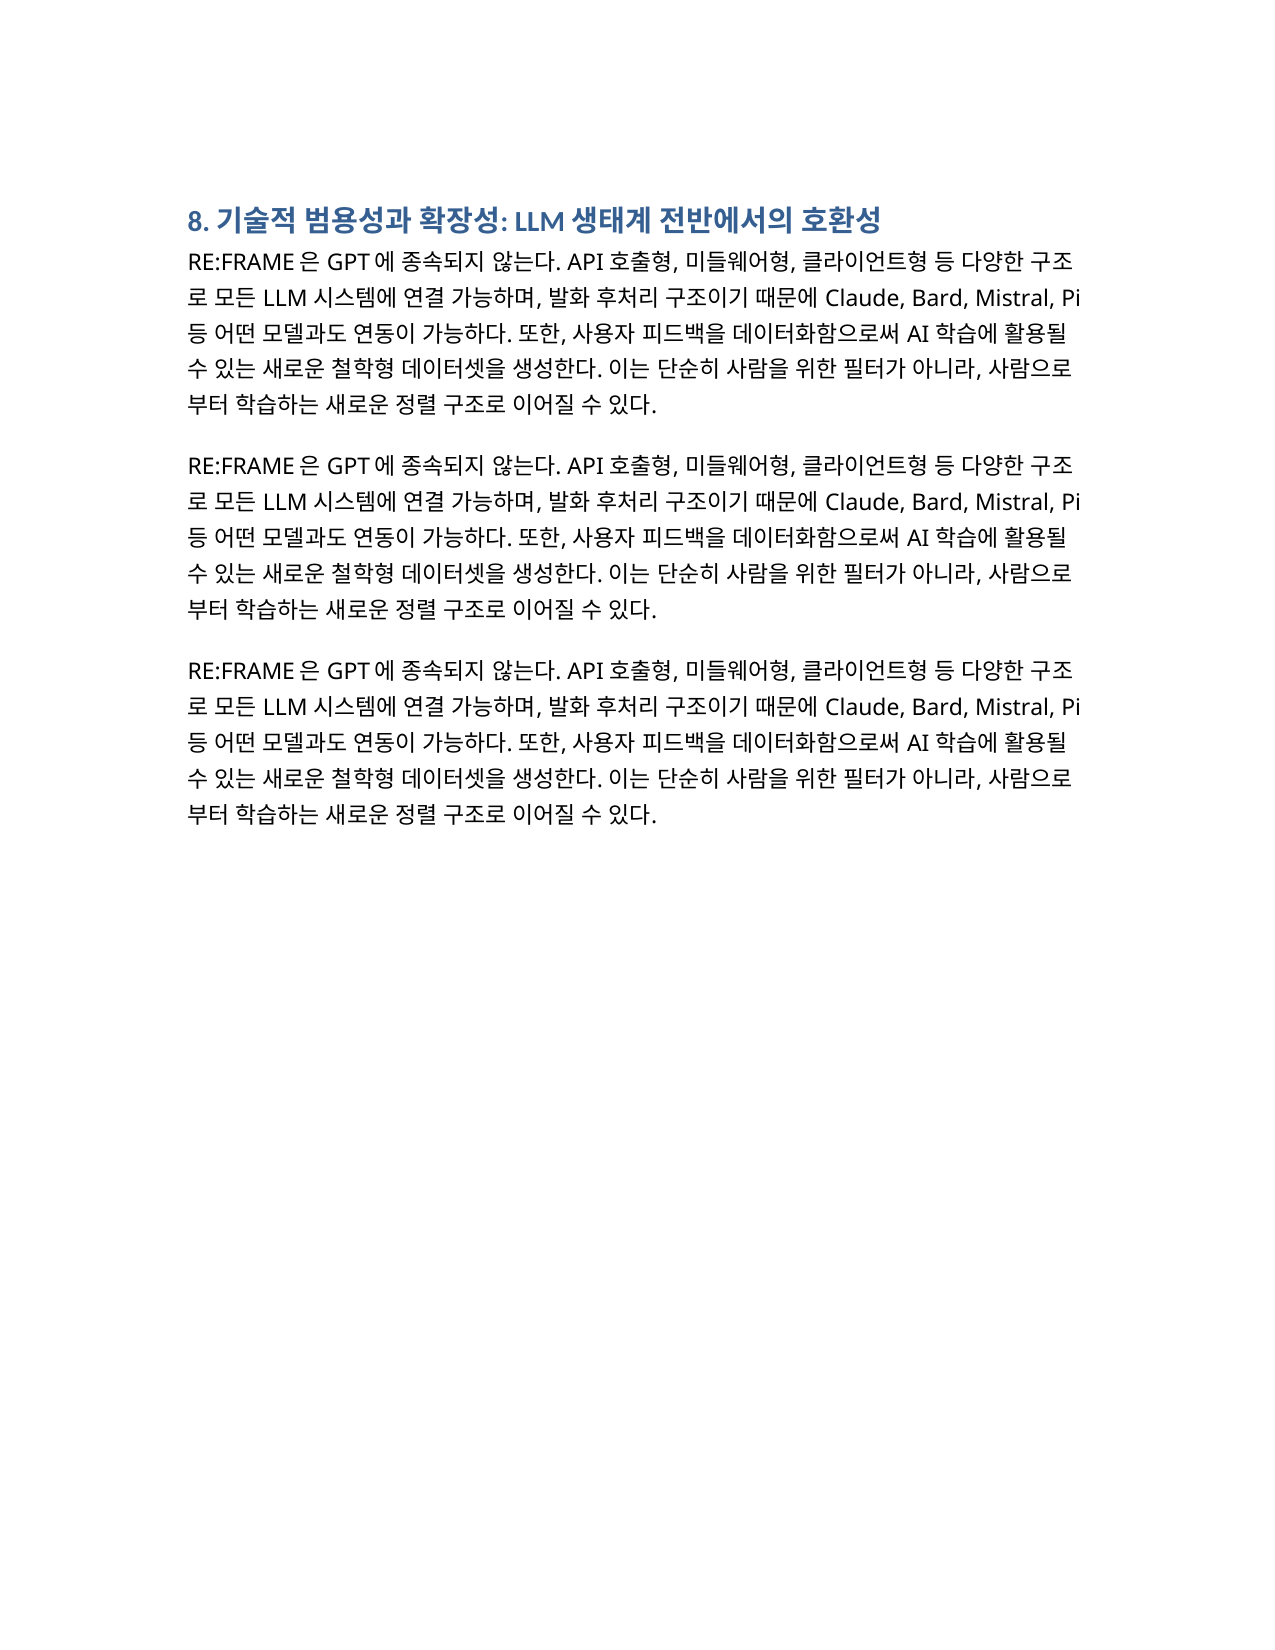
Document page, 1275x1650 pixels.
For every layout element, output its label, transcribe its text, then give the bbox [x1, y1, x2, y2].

text RE:FRAME은 GPT에 종속되지 않는다. API 호출형, 미들웨어형, 클라이언트형 등 다양한 구조로 모든 LLM 시스템에 연결 가능하며, 발화 후처리 구조이기 때문에 Claude, Bard, Mistral, Pi 등 어떤 모델과도 연동이 가능하다. 또한, 사용자 피드백을 데이터화함으로써 AI 학습에 활용될 수 있는 새로운 철학형 데이터셋을 생성한다. 이는 단순히 사람을 위한 필터가 아니라, 사람으로부터 학습하는 새로운 정렬 구조로 이어질 수 있다. [187, 450, 1087, 625]
subtitle 8. 기술적 범용성과 확장성: LLM 생태계 전반에서의 호환성 [187, 200, 1087, 240]
text RE:FRAME은 GPT에 종속되지 않는다. API 호출형, 미들웨어형, 클라이언트형 등 다양한 구조로 모든 LLM 시스템에 연결 가능하며, 발화 후처리 구조이기 때문에 Claude, Bard, Mistral, Pi 등 어떤 모델과도 연동이 가능하다. 또한, 사용자 피드백을 데이터화함으로써 AI 학습에 활용될 수 있는 새로운 철학형 데이터셋을 생성한다. 이는 단순히 사람을 위한 필터가 아니라, 사람으로부터 학습하는 새로운 정렬 구조로 이어질 수 있다. [187, 246, 1087, 421]
text RE:FRAME은 GPT에 종속되지 않는다. API 호출형, 미들웨어형, 클라이언트형 등 다양한 구조로 모든 LLM 시스템에 연결 가능하며, 발화 후처리 구조이기 때문에 Claude, Bard, Mistral, Pi 등 어떤 모델과도 연동이 가능하다. 또한, 사용자 피드백을 데이터화함으로써 AI 학습에 활용될 수 있는 새로운 철학형 데이터셋을 생성한다. 이는 단순히 사람을 위한 필터가 아니라, 사람으로부터 학습하는 새로운 정렬 구조로 이어질 수 있다. [187, 655, 1087, 830]
